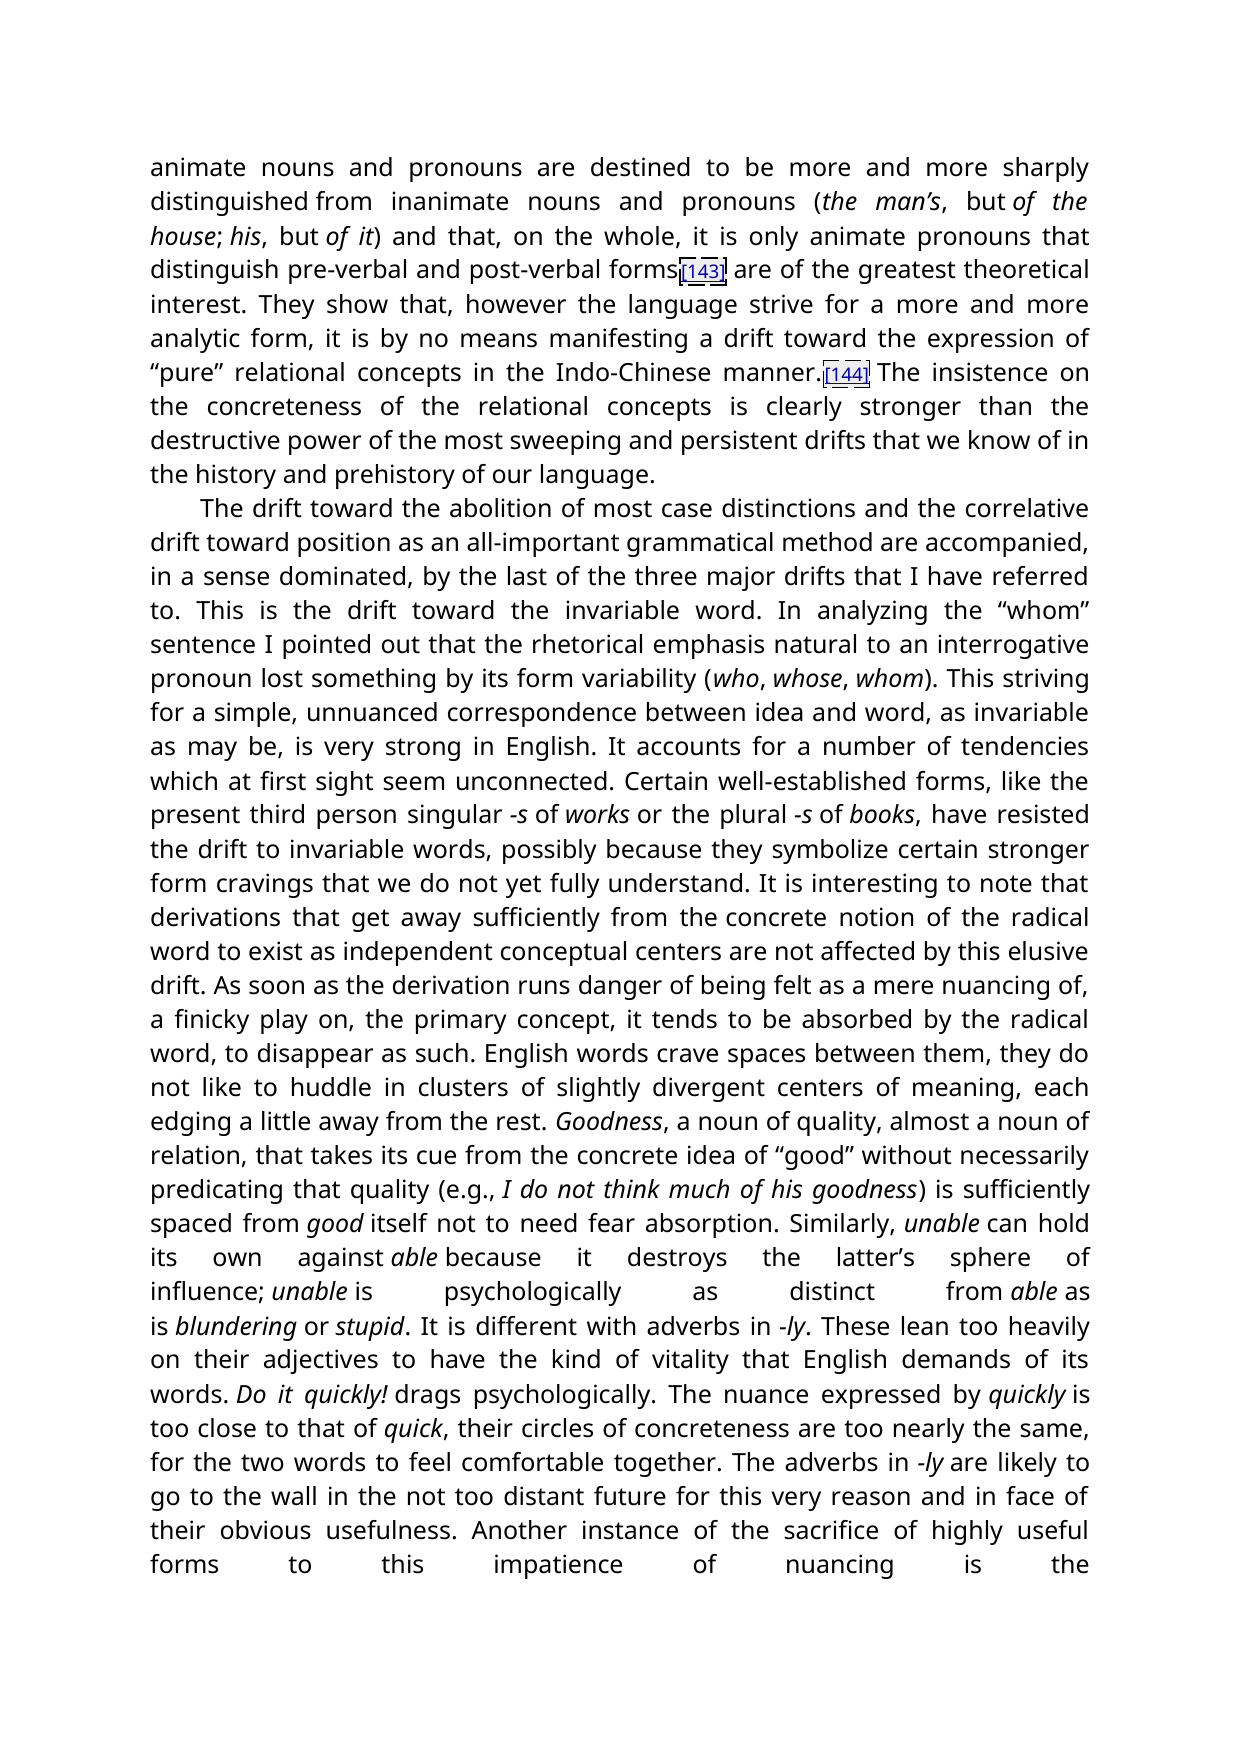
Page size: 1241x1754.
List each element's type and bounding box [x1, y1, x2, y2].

text [150, 150, 1090, 491]
text [150, 491, 1090, 1581]
